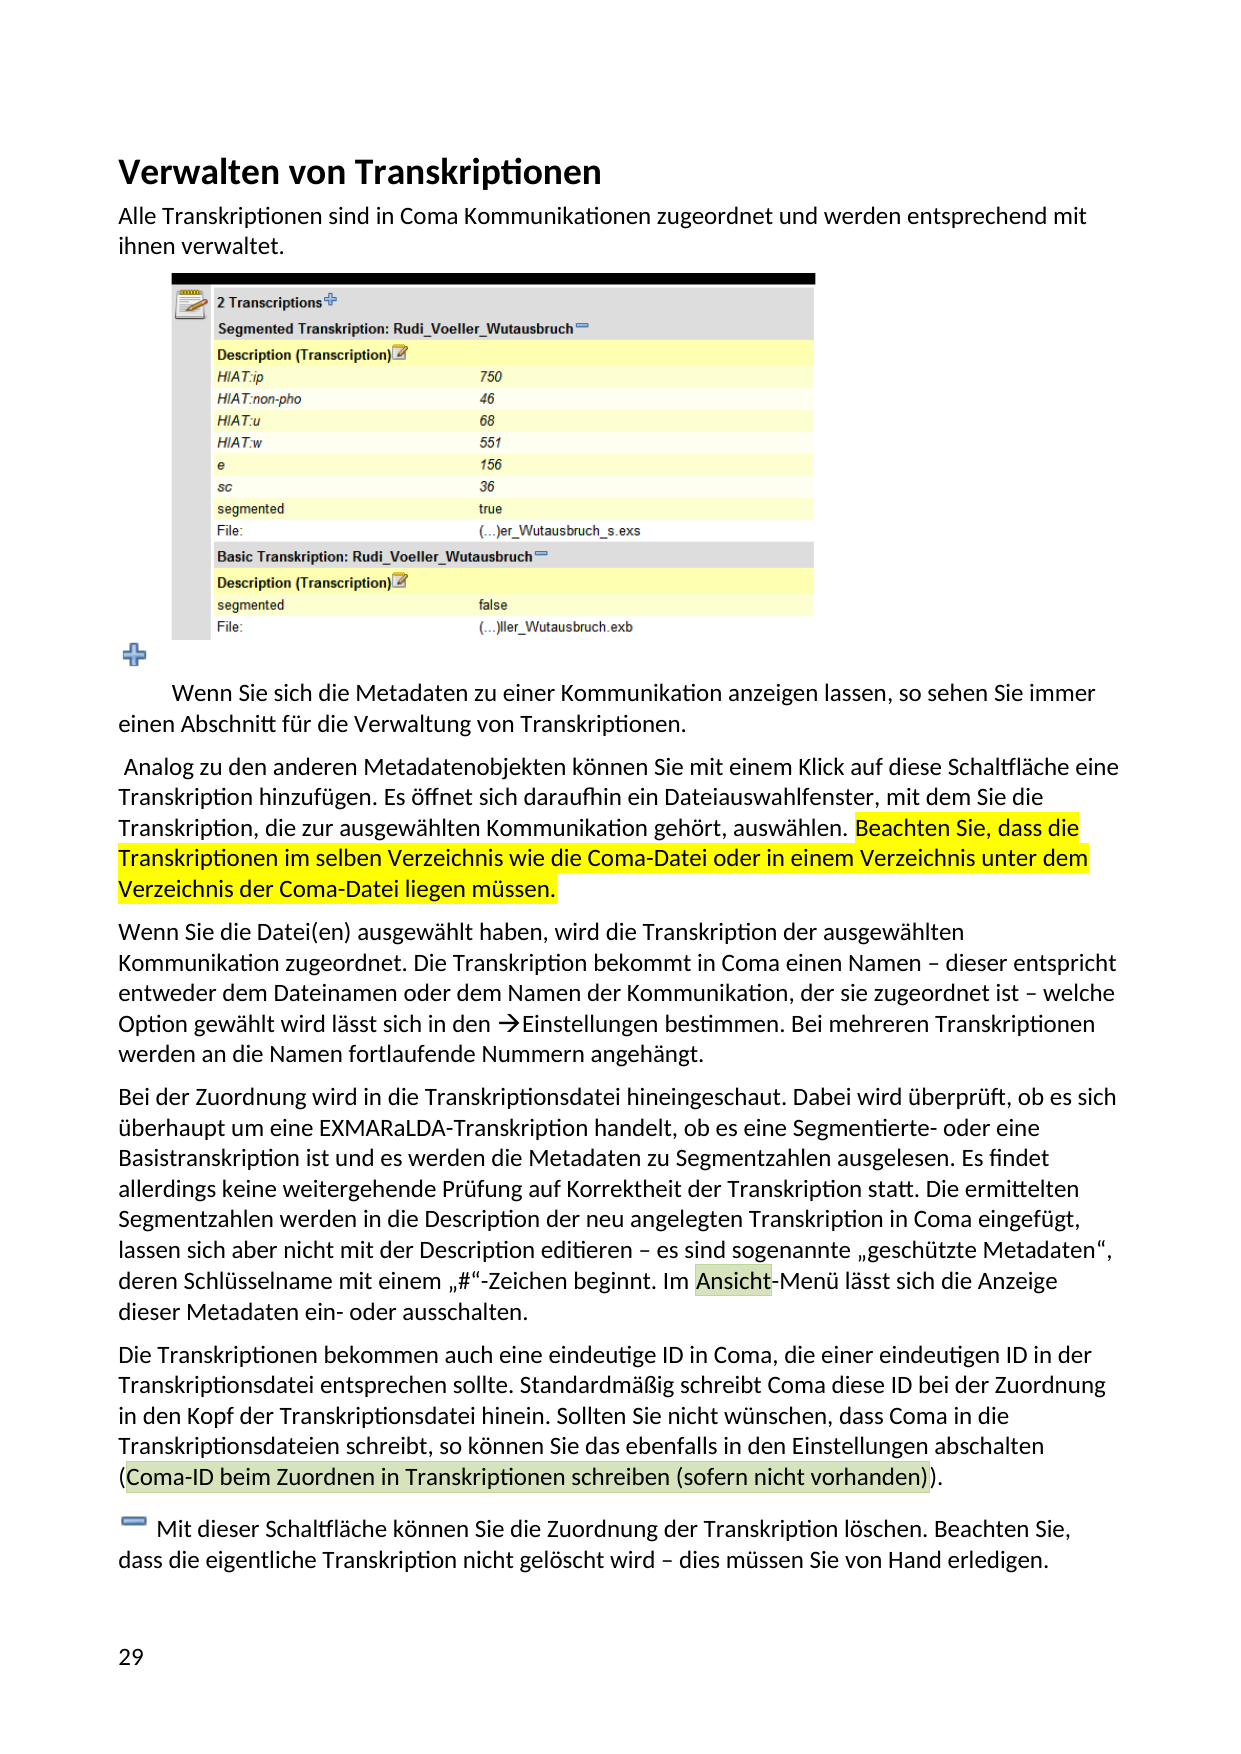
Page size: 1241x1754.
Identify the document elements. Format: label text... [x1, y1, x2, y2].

text Die Transkriptionen bekommen auch eine eindeutige ID in Coma, die einer eindeutigen ID in der Transkriptionsdatei entsprechen sollte. Standardmäßig schreibt Coma diese ID bei der Zuordnung in den Kopf der Transkriptionsdatei hinein. Sollten Sie nicht wünschen, dass Coma in die Transkriptionsdateien schreibt, so können Sie das ebenfalls in den Einstellungen abschalten (Coma-ID beim Zuordnen in Transkriptionen schreiben (sofern nicht vorhanden)). [118, 1339, 1122, 1493]
subtitle Verwalten von Transkriptionen [118, 148, 1122, 194]
text Bei der Zuordnung wird in die Transkriptionsdatei hineingeschaut. Dabei wird überprüft, ob es sich überhaupt um eine EXMARaLDA-Transkription handelt, ob es eine Segmentierte- oder eine Basistranskription ist und es werden die Metadaten zu Segmentzahlen ausgelesen. Es findet allerdings keine weitergehende Prüfung auf Korrektheit der Transkription statt. Die ermittelten Segmentzahlen werden in die Description der neu angelegten Transkription in Coma eingefügt, lassen sich aber nicht mit der Description editieren – es sind sogenannte „geschützte Metadaten“, deren Schlüsselname mit einem „#“-Zeichen beginnt. Im Ansicht-Menü lässt sich die Anzeige dieser Metadaten ein- oder ausschalten. [118, 1081, 1122, 1326]
text Wenn Sie die Datei(en) ausgewählt haben, wird die Transkription der ausgewählten Kommunikation zugeordnet. Die Transkription bekommt in Coma einen Namen – dieser entspricht entweder dem Dateinamen oder dem Namen der Kommunikation, der sie zugeordnet ist – welche Option gewählt wird lässt sich in den Einstellungen bestimmen. Bei mehreren Transkriptionen werden an die Namen fortlaufende Nummern angehängt. [118, 916, 1122, 1069]
text Analog zu den anderen Metadatenobjekten können Sie mit einem Klick auf diese Schaltfläche eine Transkription hinzufügen. Es öffnet sich daraufhin ein Dateiauswahlfenster, mit dem Sie die Transkription, die zur ausgewählten Kommunikation gehört, auswählen. Beachten Sie, dass die Transkriptionen im selben Verzeichnis wie die Coma-Datei oder in einem Verzeichnis unter dem Verzeichnis der Coma-Datei liegen müssen. [118, 751, 1122, 904]
text Mit dieser Schaltfläche können Sie die Zuordnung der Transkription löschen. Beachten Sie, dass die eigentliche Transkription nicht gelöscht wird – dies müssen Sie von Hand erledigen. [118, 1505, 1122, 1574]
picture [118, 1505, 151, 1538]
picture [169, 273, 814, 640]
text Alle Transkriptionen sind in Coma Kommunikationen zugeordnet und werden entsprechend mit ihnen verwaltet. [118, 200, 1122, 261]
text Wenn Sie sich die Metadaten zu einer Kommunikation anzeigen lassen, so sehen Sie immer einen Abschnitt für die Verwaltung von Transkriptionen. [118, 677, 1122, 738]
picture [120, 641, 145, 664]
